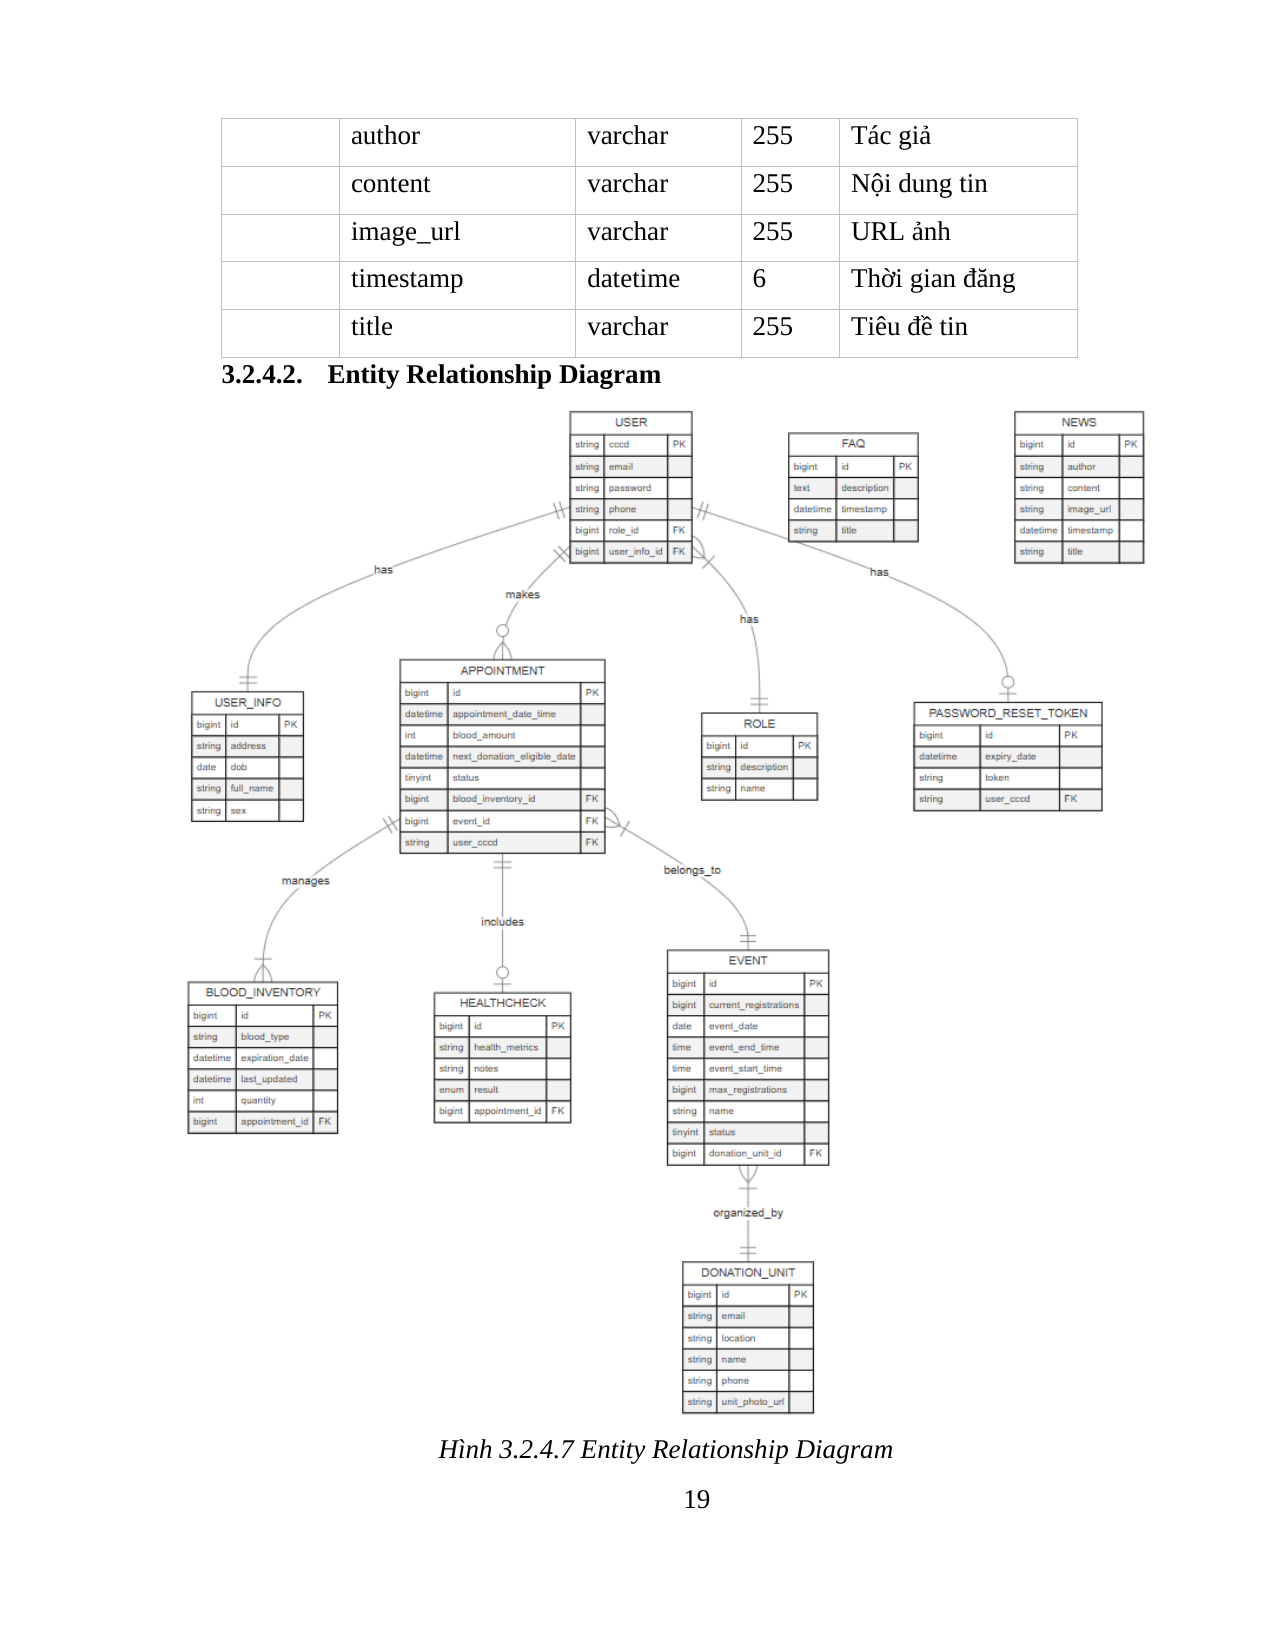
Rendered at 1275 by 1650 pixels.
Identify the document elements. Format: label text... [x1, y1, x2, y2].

table_cell 255 [742, 215, 839, 261]
picture [184, 404, 1150, 1418]
table_cell Tiêu đề tin [840, 310, 1077, 357]
table_cell Thời gian đăng [840, 262, 1077, 309]
table_cell 255 [742, 167, 839, 213]
table_cell [222, 310, 339, 357]
table_cell varchar [576, 119, 741, 166]
table_cell varchar [576, 215, 741, 261]
table_cell [222, 262, 339, 309]
subtitle Entity Relationship Diagram [221, 358, 1157, 389]
table_cell URL ảnh [840, 215, 1077, 261]
table_cell varchar [576, 310, 741, 357]
table_cell datetime [576, 262, 741, 309]
table_cell Tác giả [840, 119, 1077, 166]
table_cell [222, 119, 339, 166]
table_cell image_url [340, 215, 575, 261]
table_cell [222, 215, 339, 261]
table_cell [222, 167, 339, 213]
table_cell timestamp [340, 262, 575, 309]
table_cell varchar [576, 167, 741, 213]
table_cell title [340, 310, 575, 357]
table_cell 255 [742, 310, 839, 357]
table_cell content [340, 167, 575, 213]
table_cell 255 [742, 119, 839, 166]
table_cell author [340, 119, 575, 166]
table_cell 6 [742, 262, 839, 309]
table_cell Nội dung tin [840, 167, 1077, 213]
